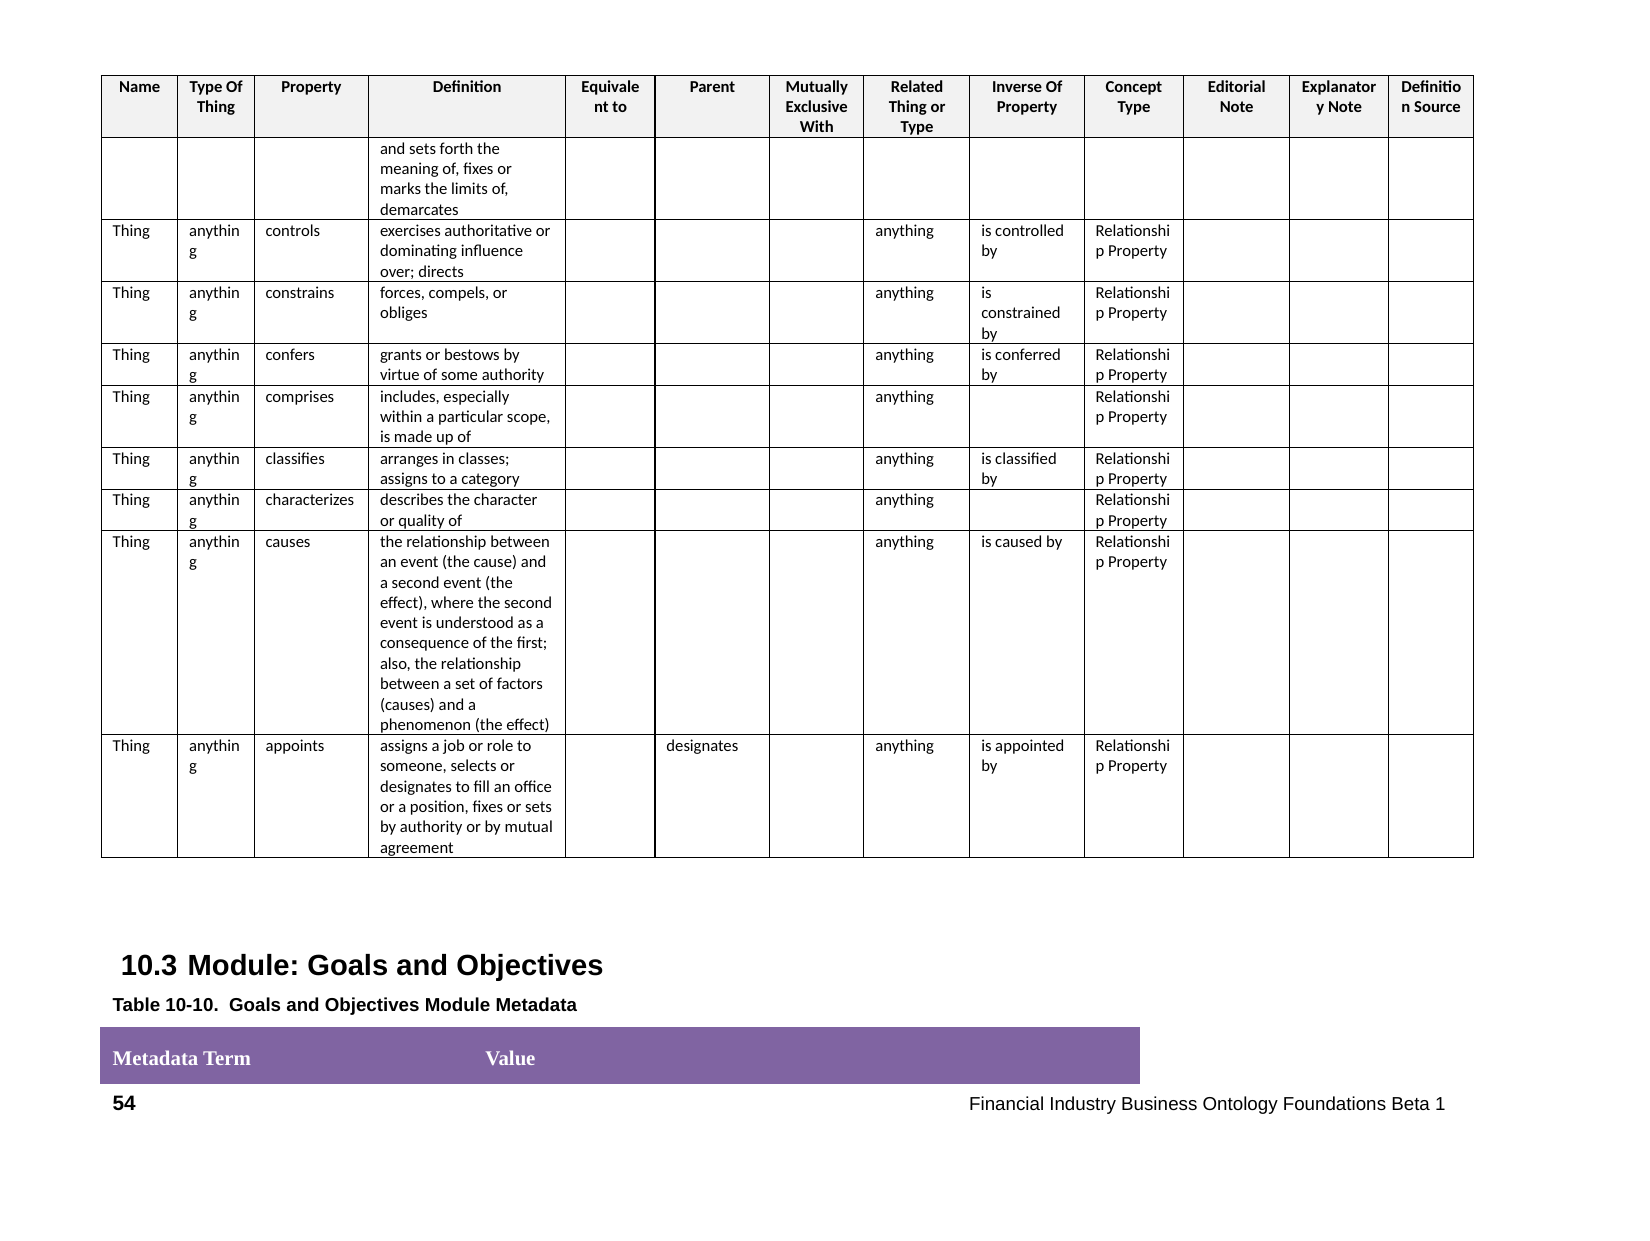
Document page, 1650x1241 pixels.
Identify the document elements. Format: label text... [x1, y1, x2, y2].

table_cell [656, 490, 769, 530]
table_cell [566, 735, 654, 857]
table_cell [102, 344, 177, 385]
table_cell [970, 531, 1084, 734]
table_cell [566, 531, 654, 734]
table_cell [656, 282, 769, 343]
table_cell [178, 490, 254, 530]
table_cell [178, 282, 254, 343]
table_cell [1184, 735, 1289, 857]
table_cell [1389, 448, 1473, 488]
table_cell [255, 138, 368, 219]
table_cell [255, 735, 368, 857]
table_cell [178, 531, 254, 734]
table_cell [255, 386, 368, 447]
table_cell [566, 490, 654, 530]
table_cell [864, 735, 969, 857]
table_header Property [255, 76, 368, 137]
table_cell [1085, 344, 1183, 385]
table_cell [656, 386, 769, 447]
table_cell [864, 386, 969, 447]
table_header Definition [369, 76, 565, 137]
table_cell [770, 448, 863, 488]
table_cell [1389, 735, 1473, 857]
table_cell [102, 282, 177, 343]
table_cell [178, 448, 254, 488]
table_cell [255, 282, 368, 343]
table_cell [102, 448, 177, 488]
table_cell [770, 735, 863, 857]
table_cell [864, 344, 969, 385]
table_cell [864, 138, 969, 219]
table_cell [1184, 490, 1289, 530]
table_header Type Of Thing [178, 76, 254, 137]
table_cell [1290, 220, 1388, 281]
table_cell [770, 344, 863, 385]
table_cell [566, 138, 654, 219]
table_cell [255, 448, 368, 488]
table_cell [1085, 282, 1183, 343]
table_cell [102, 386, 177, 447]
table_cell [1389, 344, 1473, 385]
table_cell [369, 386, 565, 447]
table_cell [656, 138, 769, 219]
table_header Parent [656, 76, 769, 137]
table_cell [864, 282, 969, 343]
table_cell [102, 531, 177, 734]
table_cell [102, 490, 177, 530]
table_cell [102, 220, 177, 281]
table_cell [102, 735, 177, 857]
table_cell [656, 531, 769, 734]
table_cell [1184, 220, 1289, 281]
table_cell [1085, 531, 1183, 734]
table_header Editorial Note [1184, 76, 1289, 137]
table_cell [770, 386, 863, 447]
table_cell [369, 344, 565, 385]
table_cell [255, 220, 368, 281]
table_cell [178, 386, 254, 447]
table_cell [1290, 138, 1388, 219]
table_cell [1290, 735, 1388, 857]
table_header Mutually Exclusive With [770, 76, 863, 137]
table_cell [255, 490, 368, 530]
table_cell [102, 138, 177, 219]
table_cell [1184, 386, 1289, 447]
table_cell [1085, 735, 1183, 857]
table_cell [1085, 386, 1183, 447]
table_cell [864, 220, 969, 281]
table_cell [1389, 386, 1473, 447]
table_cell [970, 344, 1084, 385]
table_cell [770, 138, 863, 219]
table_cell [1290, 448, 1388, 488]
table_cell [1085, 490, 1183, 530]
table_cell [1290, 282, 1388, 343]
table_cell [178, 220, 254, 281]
table_header Definition Source [1389, 76, 1473, 137]
table_header Inverse Of Property [970, 76, 1084, 137]
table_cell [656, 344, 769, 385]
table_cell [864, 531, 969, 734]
table_header Related Thing or Type [864, 76, 969, 137]
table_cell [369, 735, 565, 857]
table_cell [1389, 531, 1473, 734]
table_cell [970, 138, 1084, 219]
table_header Explanatory Note [1290, 76, 1388, 137]
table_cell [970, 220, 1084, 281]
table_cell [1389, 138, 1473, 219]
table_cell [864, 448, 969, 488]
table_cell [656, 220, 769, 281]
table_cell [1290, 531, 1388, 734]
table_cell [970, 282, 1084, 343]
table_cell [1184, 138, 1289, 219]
table_header Equivalent to [566, 76, 654, 137]
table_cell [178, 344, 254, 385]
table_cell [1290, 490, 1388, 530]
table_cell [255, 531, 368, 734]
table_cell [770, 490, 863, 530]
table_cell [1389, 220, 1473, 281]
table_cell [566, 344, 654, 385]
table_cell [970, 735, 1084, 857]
text Table 10-10. Goals and Objectives Module Metadata [112, 993, 1477, 1015]
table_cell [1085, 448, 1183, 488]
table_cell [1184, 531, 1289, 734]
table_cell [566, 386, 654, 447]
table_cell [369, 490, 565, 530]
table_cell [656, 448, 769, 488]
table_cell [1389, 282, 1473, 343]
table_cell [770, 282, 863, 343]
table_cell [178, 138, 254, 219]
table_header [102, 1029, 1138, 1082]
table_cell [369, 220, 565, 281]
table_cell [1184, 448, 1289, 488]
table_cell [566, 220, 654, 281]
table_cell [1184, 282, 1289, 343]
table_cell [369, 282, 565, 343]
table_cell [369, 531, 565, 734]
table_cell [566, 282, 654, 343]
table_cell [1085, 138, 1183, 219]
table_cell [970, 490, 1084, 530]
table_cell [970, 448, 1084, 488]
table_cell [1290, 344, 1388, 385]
table_header Name [102, 76, 177, 137]
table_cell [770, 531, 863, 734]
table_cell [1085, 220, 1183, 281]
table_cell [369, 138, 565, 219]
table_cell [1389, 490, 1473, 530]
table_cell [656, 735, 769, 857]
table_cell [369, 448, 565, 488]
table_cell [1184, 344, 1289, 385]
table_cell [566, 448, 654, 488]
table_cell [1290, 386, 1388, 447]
table_header Concept Type [1085, 76, 1183, 137]
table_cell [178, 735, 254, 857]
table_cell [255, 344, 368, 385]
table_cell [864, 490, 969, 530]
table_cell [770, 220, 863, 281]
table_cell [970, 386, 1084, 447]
subtitle 10.3 Module: Goals and Objectives [112, 948, 1477, 981]
